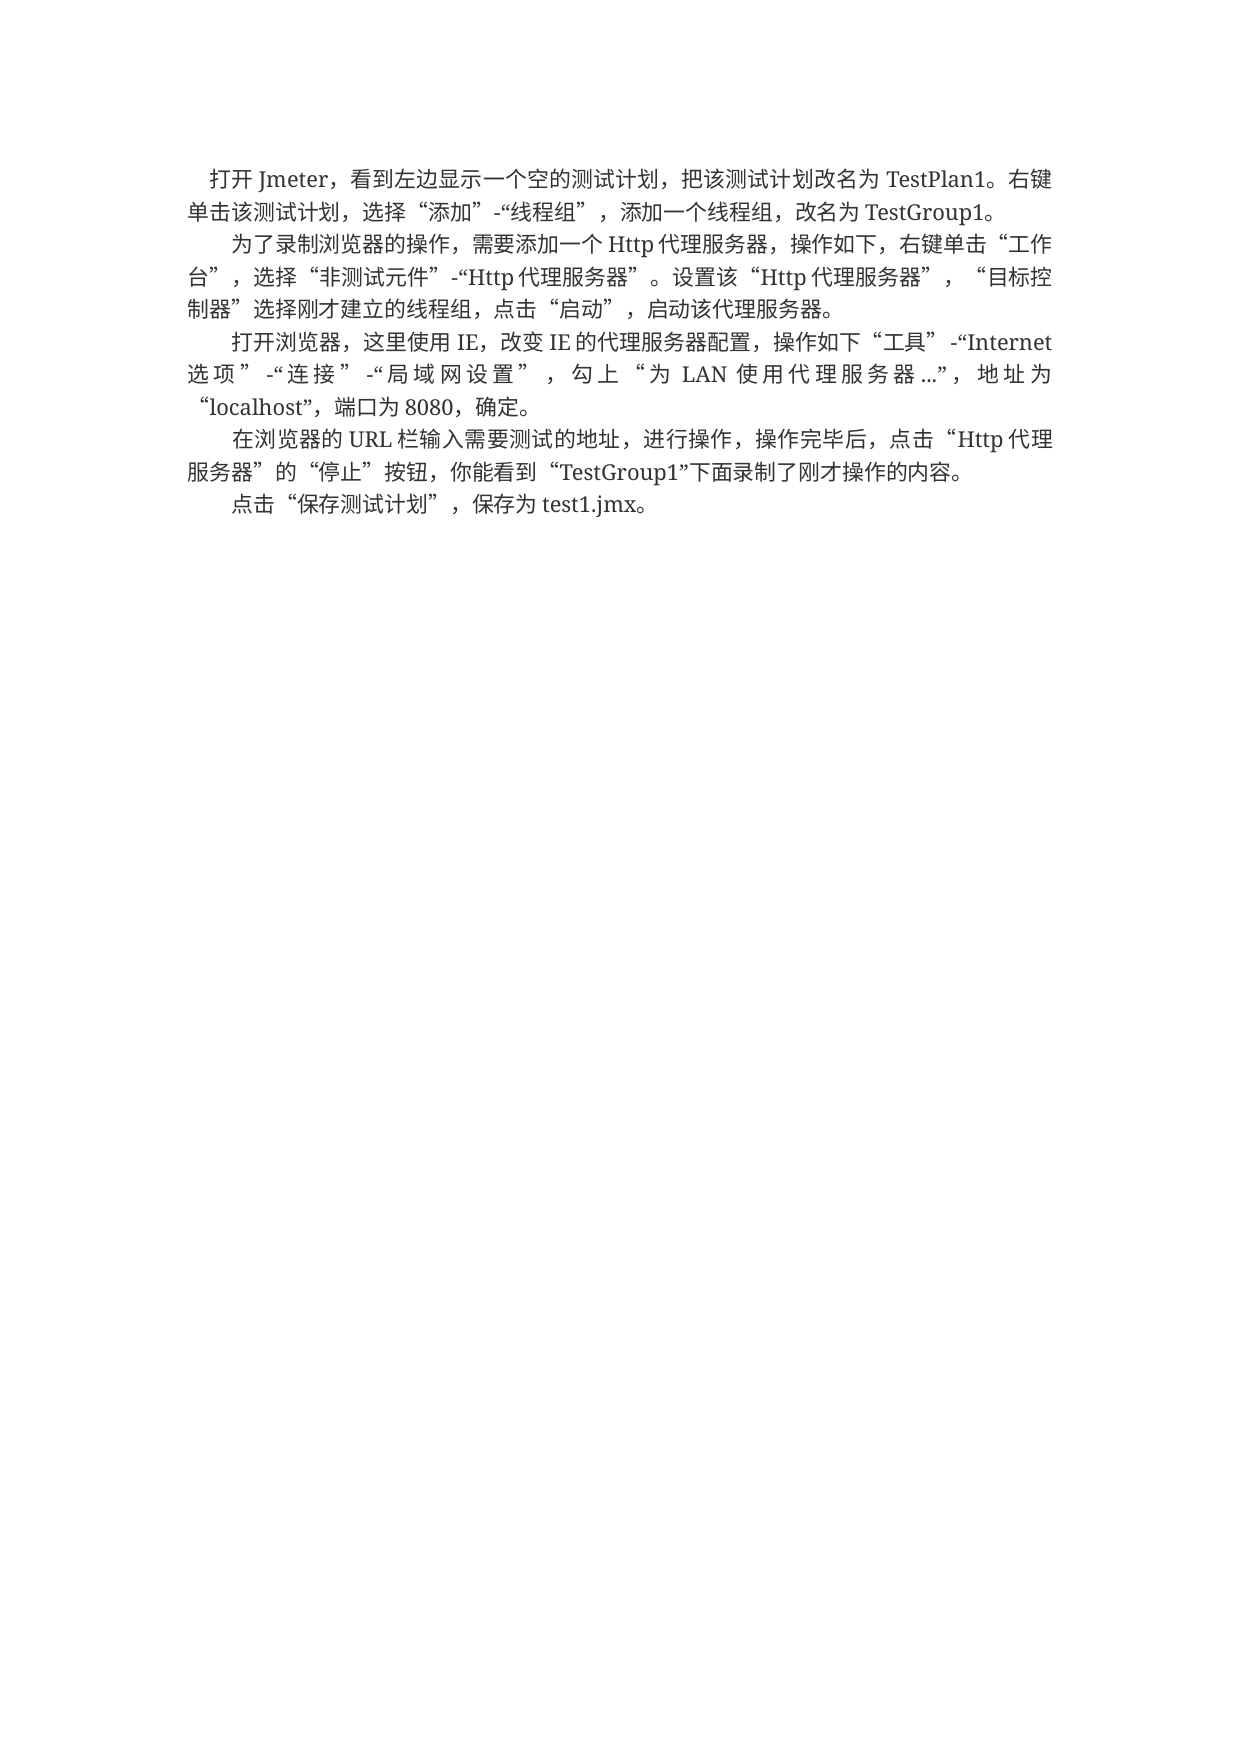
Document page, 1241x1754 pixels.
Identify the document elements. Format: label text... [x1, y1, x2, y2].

text 打开Jmeter，看到左边显示一个空的测试计划，把该测试计划改名为TestPlan1。右键单击该测试计划，选择“添加”-“线程组”，添加一个线程组，改名为TestGroup1。 为了录制浏览器的操作，需要添加一个Http代理服务器，操作如下，右键单击“工作台”，选择“非测试元件”-“Http代理服务器”。设置该“Http代理服务器”，“目标控制器”选择刚才建立的线程组，点击“启动”，启动该代理服务器。 打开浏览器，这里使用IE，改变IE的代理服务器配置，操作如下“工具”-“Internet 选项”-“连接”-“局域网设置”，勾上“为LAN使用代理服务器...”，地址为“localhost”，端口为8080，确定。 在浏览器的URL栏输入需要测试的地址，进行操作，操作完毕后，点击“Http代理服务器”的“停止”按钮，你能看到“TestGroup1”下面录制了刚才操作的内容。 点击“保存测试计划”，保存为test1.jmx。 [187, 162, 1053, 519]
